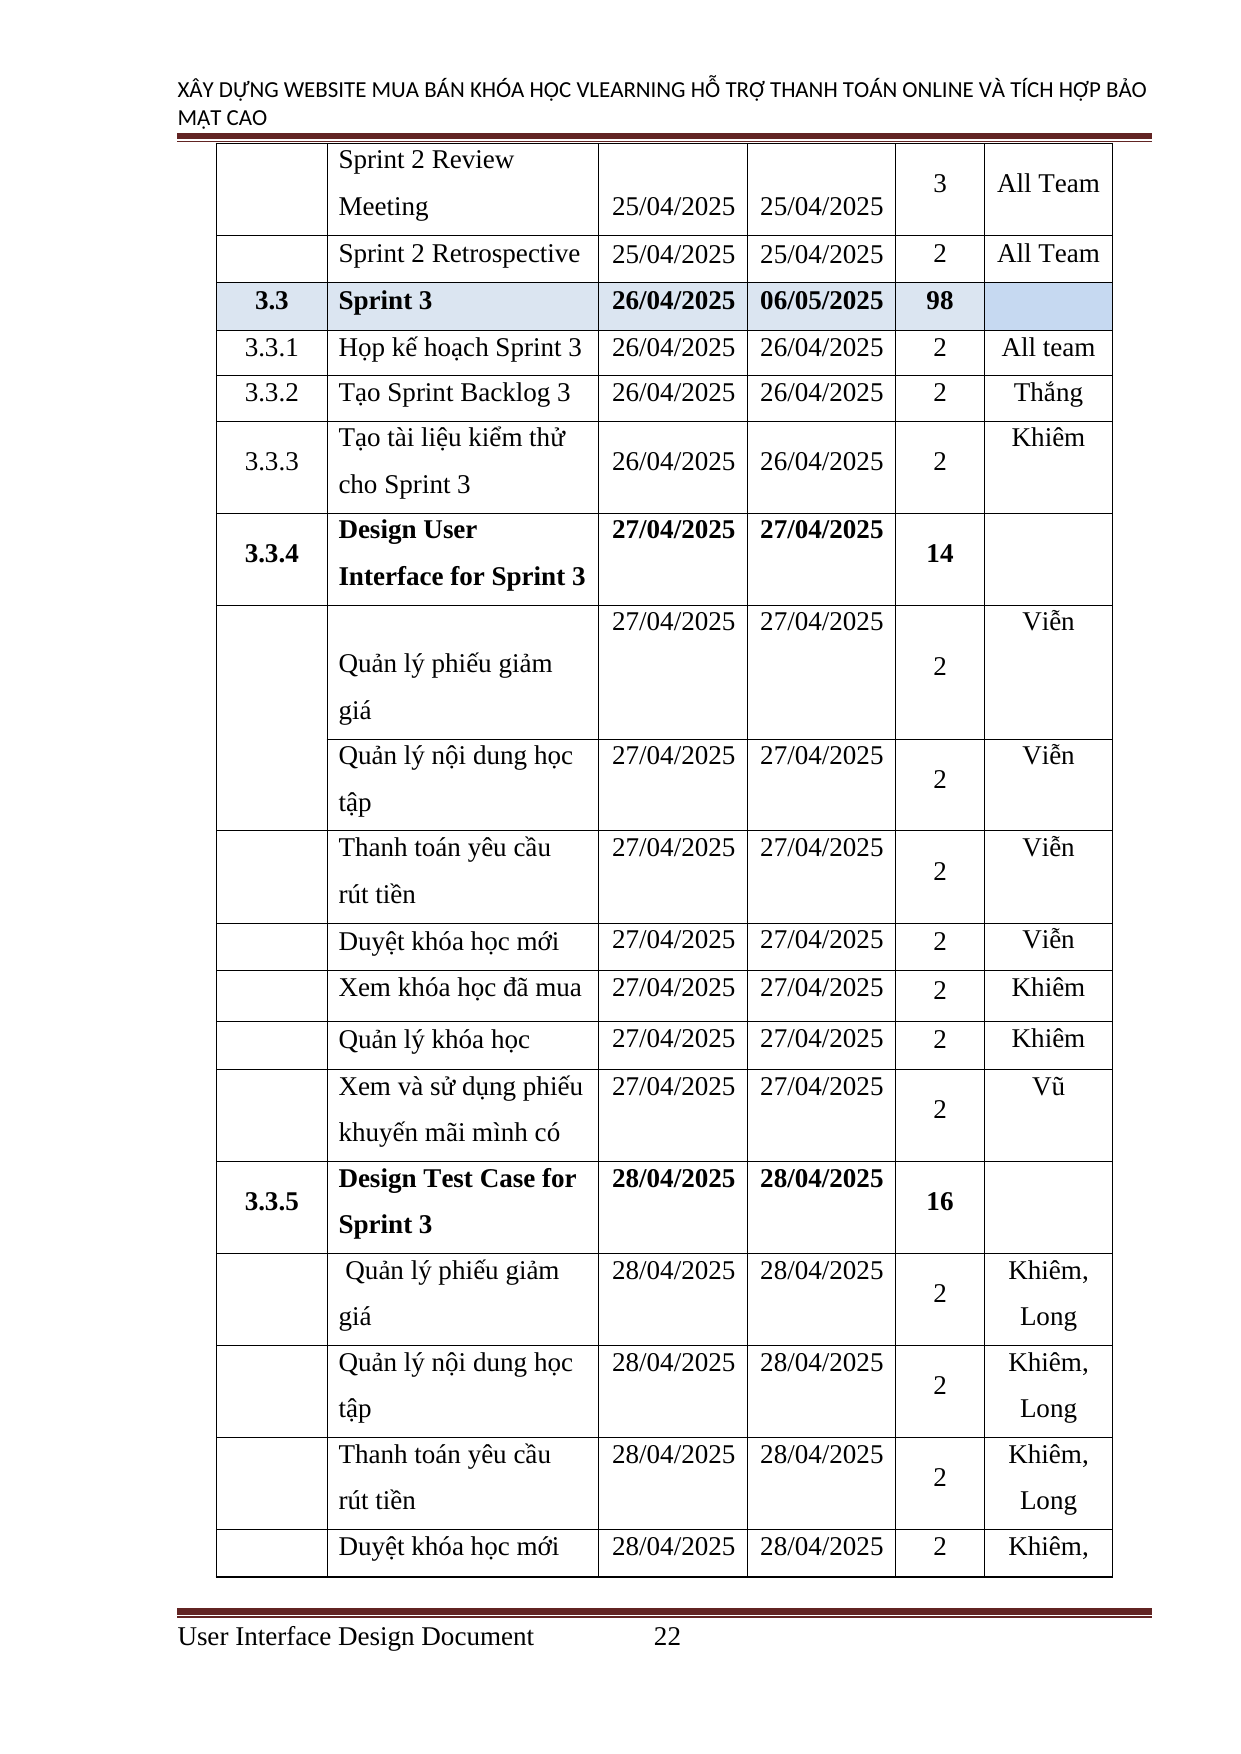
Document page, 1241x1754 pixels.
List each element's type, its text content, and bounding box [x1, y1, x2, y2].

table_cell 27/04/2025 [748, 1070, 895, 1161]
table_cell Quản lý nội dung học tập [328, 740, 598, 830]
table_cell Design Test Case for Sprint 3 [328, 1162, 598, 1253]
table_cell [217, 1022, 327, 1069]
table_cell 27/04/2025 [599, 831, 747, 922]
table_cell 28/04/2025 [748, 1530, 895, 1576]
table_cell 06/05/2025 [748, 283, 895, 330]
table_cell 3.3.4 [217, 514, 327, 604]
table_cell 2 [896, 740, 984, 830]
table_cell Quản lý phiếu giảm giá [328, 606, 598, 738]
table_cell 2 [896, 1530, 984, 1576]
table_cell Vũ [985, 1070, 1112, 1161]
table_cell [217, 144, 327, 234]
table_cell All Team [985, 236, 1112, 282]
table_cell 26/04/2025 [599, 331, 747, 375]
table_cell [985, 283, 1112, 330]
table_cell 27/04/2025 [599, 924, 747, 970]
table_cell Khiêm, Long [985, 1254, 1112, 1345]
table_cell 26/04/2025 [599, 376, 747, 421]
table_cell 2 [896, 606, 984, 738]
table_cell [217, 1438, 327, 1529]
table_cell Viễn [985, 606, 1112, 738]
table_cell Khiêm, Long [985, 1346, 1112, 1437]
table_cell Khiêm [985, 422, 1112, 512]
table_cell 26/04/2025 [599, 283, 747, 330]
table_cell 16 [896, 1162, 984, 1253]
table_cell 28/04/2025 [748, 1346, 895, 1437]
table_cell 27/04/2025 [599, 1022, 747, 1069]
table_cell 2 [896, 1346, 984, 1437]
table_cell [985, 514, 1112, 604]
table_cell [217, 971, 327, 1021]
table_cell [217, 1530, 327, 1576]
table_cell 28/04/2025 [748, 1254, 895, 1345]
table_cell Thanh toán yêu cầu rút tiền [328, 1438, 598, 1529]
table_cell [217, 236, 327, 282]
table_cell Khiêm, Long [985, 1530, 1112, 1576]
table_cell All Team [985, 144, 1112, 234]
table_cell [217, 1254, 327, 1345]
table_cell Khiêm [985, 1022, 1112, 1069]
table_cell 27/04/2025 [748, 740, 895, 830]
table_cell Viễn [985, 924, 1112, 970]
table_cell 2 [896, 1070, 984, 1161]
table_cell 28/04/2025 [748, 1162, 895, 1253]
table_cell 2 [896, 1254, 984, 1345]
table_cell 27/04/2025 [748, 924, 895, 970]
table_cell 25/04/2025 [748, 144, 895, 234]
table_cell 2 [896, 831, 984, 922]
table_cell Quản lý nội dung học tập [328, 1346, 598, 1437]
table_cell 3.3 [217, 283, 327, 330]
table_cell 28/04/2025 [748, 1438, 895, 1529]
table_cell 27/04/2025 [599, 740, 747, 830]
table_cell 2 [896, 1438, 984, 1529]
table_cell 26/04/2025 [748, 376, 895, 421]
table_cell 3.3.5 [217, 1162, 327, 1253]
table_cell 27/04/2025 [599, 514, 747, 604]
table_cell 28/04/2025 [599, 1438, 747, 1529]
table_cell Design User Interface for Sprint 3 [328, 514, 598, 604]
table_cell 27/04/2025 [599, 606, 747, 738]
table_cell 25/04/2025 [599, 236, 747, 282]
table_cell Họp kế hoạch Sprint 3 [328, 331, 598, 375]
table_cell Thanh toán yêu cầu rút tiền [328, 831, 598, 922]
table_cell [217, 831, 327, 922]
table_cell 2 [896, 924, 984, 970]
table_cell Duyệt khóa học mới [328, 924, 598, 970]
table_cell 3.3.3 [217, 422, 327, 512]
table_cell Thắng [985, 376, 1112, 421]
table_cell 98 [896, 283, 984, 330]
table_cell 3.3.2 [217, 376, 327, 421]
table_cell 28/04/2025 [599, 1530, 747, 1576]
table_cell 2 [896, 331, 984, 375]
table_cell 3 [896, 144, 984, 234]
table_cell 2 [896, 1022, 984, 1069]
table_cell Sprint 2 Retrospective [328, 236, 598, 282]
table_cell 28/04/2025 [599, 1162, 747, 1253]
table_cell 3.3.1 [217, 331, 327, 375]
table_cell Xem khóa học đã mua [328, 971, 598, 1021]
table_cell Tạo Sprint Backlog 3 [328, 376, 598, 421]
table_cell 27/04/2025 [599, 1070, 747, 1161]
table_cell 26/04/2025 [748, 331, 895, 375]
table_cell 14 [896, 514, 984, 604]
table_cell [217, 1070, 327, 1161]
table_cell Tạo tài liệu kiểm thử cho Sprint 3 [328, 422, 598, 512]
table_cell Sprint 3 [328, 283, 598, 330]
table_cell [217, 606, 327, 830]
table_cell Duyệt khóa học mới [328, 1530, 598, 1576]
table_cell 26/04/2025 [748, 422, 895, 512]
table_cell 28/04/2025 [599, 1254, 747, 1345]
table_cell Khiêm, Long [985, 1438, 1112, 1529]
table_cell 28/04/2025 [599, 1346, 747, 1437]
table_cell Quản lý khóa học [328, 1022, 598, 1069]
table_cell 27/04/2025 [748, 514, 895, 604]
table_cell 2 [896, 376, 984, 421]
table_cell Khiêm [985, 971, 1112, 1021]
table_cell 2 [896, 422, 984, 512]
table_cell 26/04/2025 [599, 422, 747, 512]
table_cell 27/04/2025 [748, 831, 895, 922]
table_cell Sprint 2 Review Meeting [328, 144, 598, 234]
table_cell [985, 1162, 1112, 1253]
table_cell 27/04/2025 [748, 971, 895, 1021]
table_cell Viễn [985, 831, 1112, 922]
table_cell All team [985, 331, 1112, 375]
table_cell 27/04/2025 [748, 606, 895, 738]
table_cell 2 [896, 236, 984, 282]
table_cell 27/04/2025 [599, 971, 747, 1021]
table_cell 25/04/2025 [599, 144, 747, 234]
table_cell Quản lý phiếu giảm giá [328, 1254, 598, 1345]
table_cell 2 [896, 971, 984, 1021]
table_cell 25/04/2025 [748, 236, 895, 282]
table_cell [217, 1346, 327, 1437]
table_cell Xem và sử dụng phiếu khuyến mãi mình có [328, 1070, 598, 1161]
table_cell 27/04/2025 [748, 1022, 895, 1069]
table_cell [217, 924, 327, 970]
table_cell Viễn [985, 740, 1112, 830]
